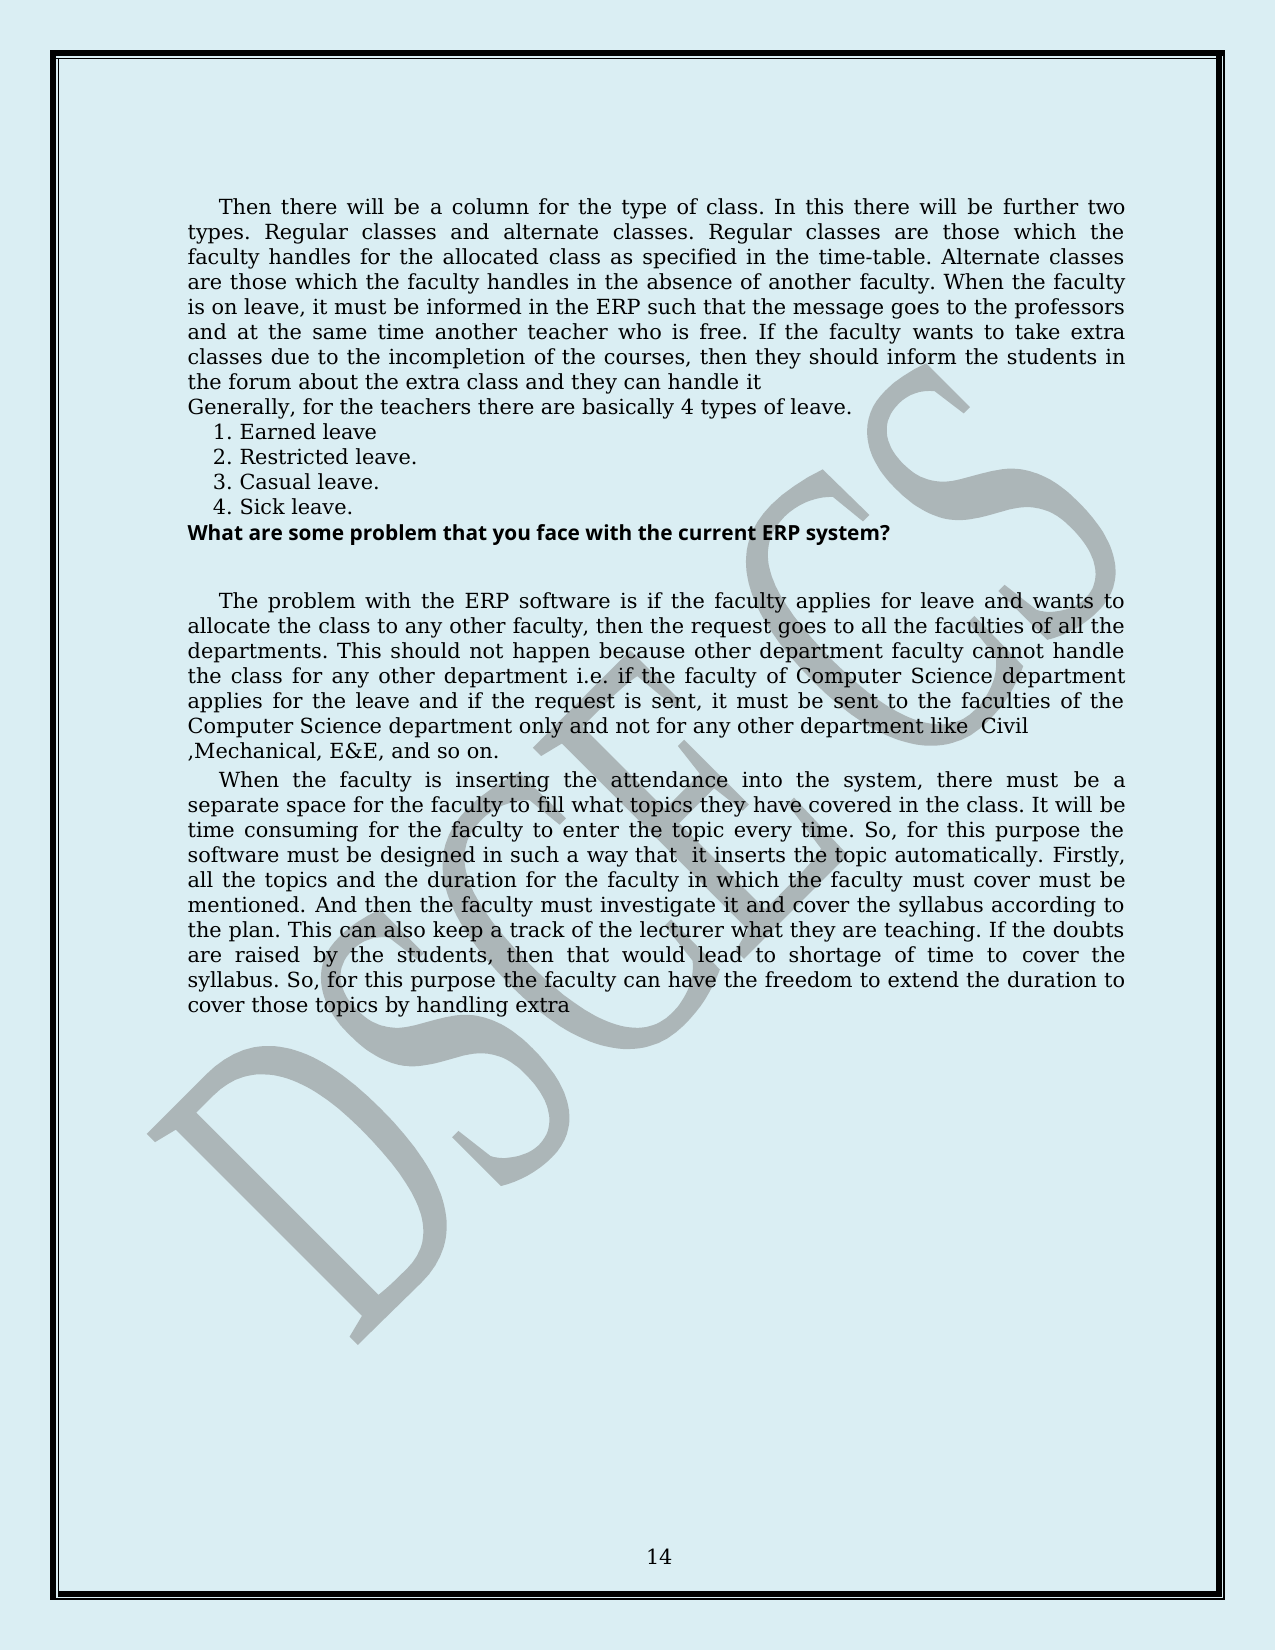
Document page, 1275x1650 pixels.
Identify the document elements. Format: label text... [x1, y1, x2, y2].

list Earned leave [213, 418, 1148, 443]
text Then there will be a column for the type of class. In this there will be further two types. Regular classes and alternate classes. Regular classes are those which the faculty handles for the allocated class as specified in the time-table. Alternate classes are those which the faculty handles in the absence of another faculty. When the faculty is on leave, it must be informed in the ERP such that the message goes to the professors and at the same time another teacher who is free. If the faculty wants to take extra classes due to the incompletion of the courses, then they should inform the students in the forum about the extra class and they can handle it [187, 193, 1125, 393]
list Restricted leave. [213, 443, 1148, 468]
text The problem with the ERP software is if the faculty applies for leave and wants to allocate the class to any other faculty, then the request goes to all the faculties of all the departments. This should not happen because other department faculty cannot handle the class for any other department i.e. if the faculty of Computer Science department applies for the leave and if the request is sent, it must be sent to the faculties of the Computer Science department only and not for any other department like Civil [187, 588, 1125, 738]
text When the faculty is inserting the attendance into the system, there must be a separate space for the faculty to fill what topics they have covered in the class. It will be time consuming for the faculty to enter the topic every time. So, for this purpose the software must be designed in such a way that it inserts the topic automatically. Firstly, all the topics and the duration for the faculty in which the faculty must cover must be mentioned. And then the faculty must investigate it and cover the syllabus according to the plan. This can also keep a track of the lecturer what they are teaching. If the doubts are raised by the students, then that would lead to shortage of time to cover the syllabus. So, for this purpose the faculty can have the freedom to extend the duration to cover those topics by handling extra [187, 767, 1125, 1017]
text Generally, for the teachers there are basically 4 types of leave. [187, 393, 1148, 418]
list Sick leave. [213, 493, 1148, 518]
subtitle What are some problem that you face with the current ERP system? [187, 518, 1148, 547]
text ,Mechanical, E&E, and so on. [187, 738, 1148, 763]
list Casual leave. [213, 468, 1148, 493]
